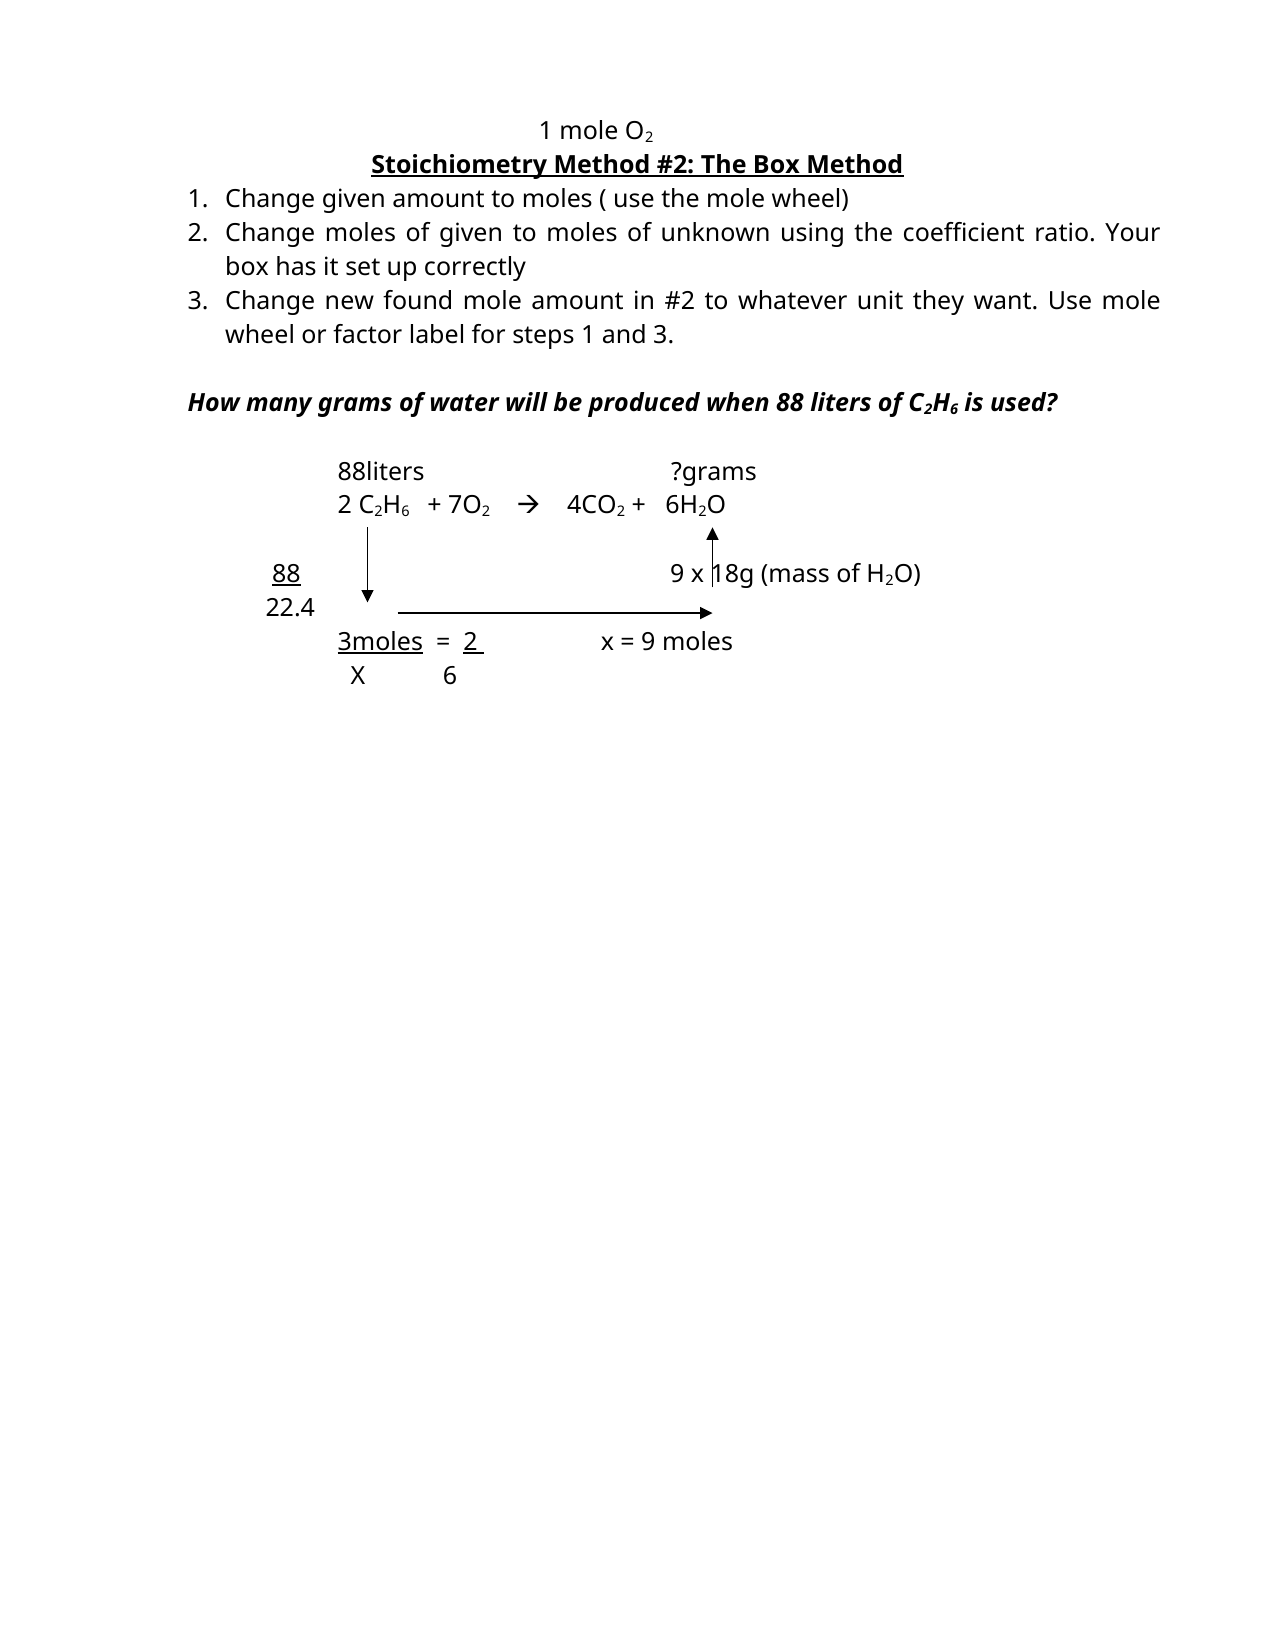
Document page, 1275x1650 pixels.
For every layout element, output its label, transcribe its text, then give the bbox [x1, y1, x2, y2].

text 88 9 x 18g (mass of H2O) [112, 555, 367, 589]
text How many grams of water will be produced when 88 liters of C2H6 is used? [112, 385, 1162, 453]
text 3moles = 2 x = 9 moles [112, 623, 1162, 657]
text 22.4 [112, 589, 1162, 623]
text 1 mole O2 [262, 112, 1162, 147]
text 88liters ?grams [112, 453, 1162, 487]
list Change new found mole amount in #2 to whatever unit they want. Use mole wheel or factor label for steps 1 and 3. [187, 283, 1162, 351]
text 2 C2H6 + 7O2 4CO2 + 6H2O [262, 487, 1162, 521]
list Change given amount to moles ( use the mole wheel) [187, 181, 1162, 215]
list Change moles of given to moles of unknown using the coefficient ratio. Your box has it set up correctly [187, 215, 1162, 283]
text X 6 [112, 657, 1162, 692]
text Stoichiometry Method #2: The Box Method [112, 147, 1162, 181]
text 88 9 x 18g (mass of H2O) [368, 555, 1162, 589]
